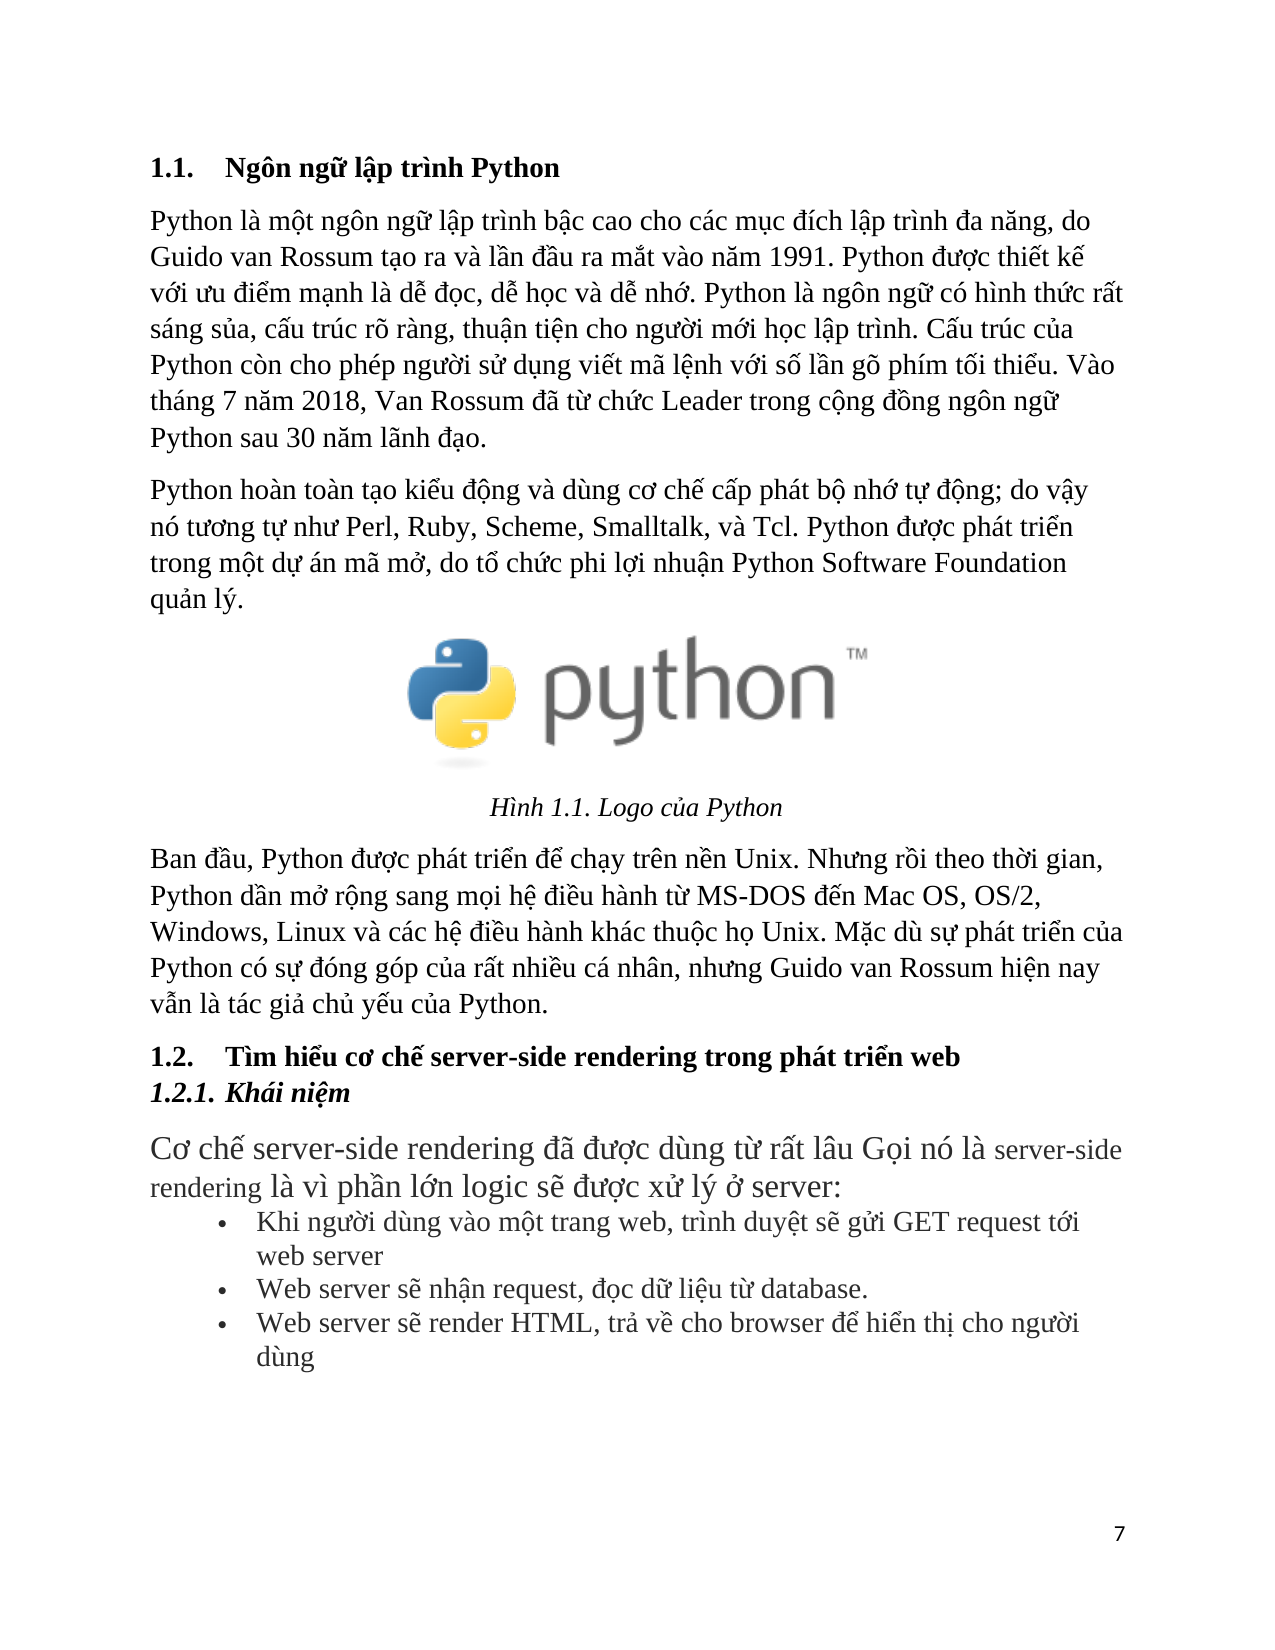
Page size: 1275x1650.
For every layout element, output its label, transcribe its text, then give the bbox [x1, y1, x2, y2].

text Python hoàn toàn tạo kiểu động và dùng cơ chế cấp phát bộ nhớ tự động; do vậy nó tương tự như Perl, Ruby, Scheme, Smalltalk, và Tcl. Python được phát triển trong một dự án mã mở, do tổ chức phi lợi nhuận Python Software Foundation quản lý. [150, 472, 1125, 614]
list Ngôn ngữ lập trình Python [150, 150, 1125, 183]
list Khái niệm [150, 1075, 1125, 1109]
list Web server sẽ render HTML, trả về cho browser để hiển thị cho người dùng [219, 1305, 1125, 1372]
text Python là một ngôn ngữ lập trình bậc cao cho các mục đích lập trình đa năng, do Guido van Rossum tạo ra và lần đầu ra mắt vào năm 1991. Python được thiết kế với ưu điểm mạnh là dễ đọc, dễ học và dễ nhớ. Python là ngôn ngữ có hình thức rất sáng sủa, cấu trúc rõ ràng, thuận tiện cho người mới học lập trình. Cấu trúc của Python còn cho phép người sử dụng viết mã lệnh với số lần gõ phím tối thiểu. Vào tháng 7 năm 2018, Van Rossum đã từ chức Leader trong cộng đồng ngôn ngữ Python sau 30 năm lãnh đạo. [150, 203, 1125, 453]
list Web server sẽ nhận request, đọc dữ liệu từ database. [219, 1272, 1125, 1305]
text Cơ chế server-side rendering đã được dùng từ rất lâu Gọi nó là server-side rendering là vì phần lớn logic sẽ được xử lý ở server: [150, 1128, 1125, 1204]
text Ban đầu, Python được phát triển để chạy trên nền Unix. Nhưng rồi theo thời gian, Python dần mở rộng sang mọi hệ điều hành từ MS-DOS đến Mac OS, OS/2, Windows, Linux và các hệ điều hành khác thuộc họ Unix. Mặc dù sự phát triển của Python có sự đóng góp của rất nhiều cá nhân, nhưng Guido van Rossum hiện nay vẫn là tác giả chủ yếu của Python. [150, 842, 1125, 1020]
list Tìm hiểu cơ chế server-side rendering trong phát triển web [150, 1039, 1125, 1072]
text Hình 1.1. Logo của Python [150, 791, 1125, 822]
picture [403, 633, 872, 773]
list Khi người dùng vào một trang web, trình duyệt sẽ gửi GET request tới web server [219, 1204, 1125, 1272]
